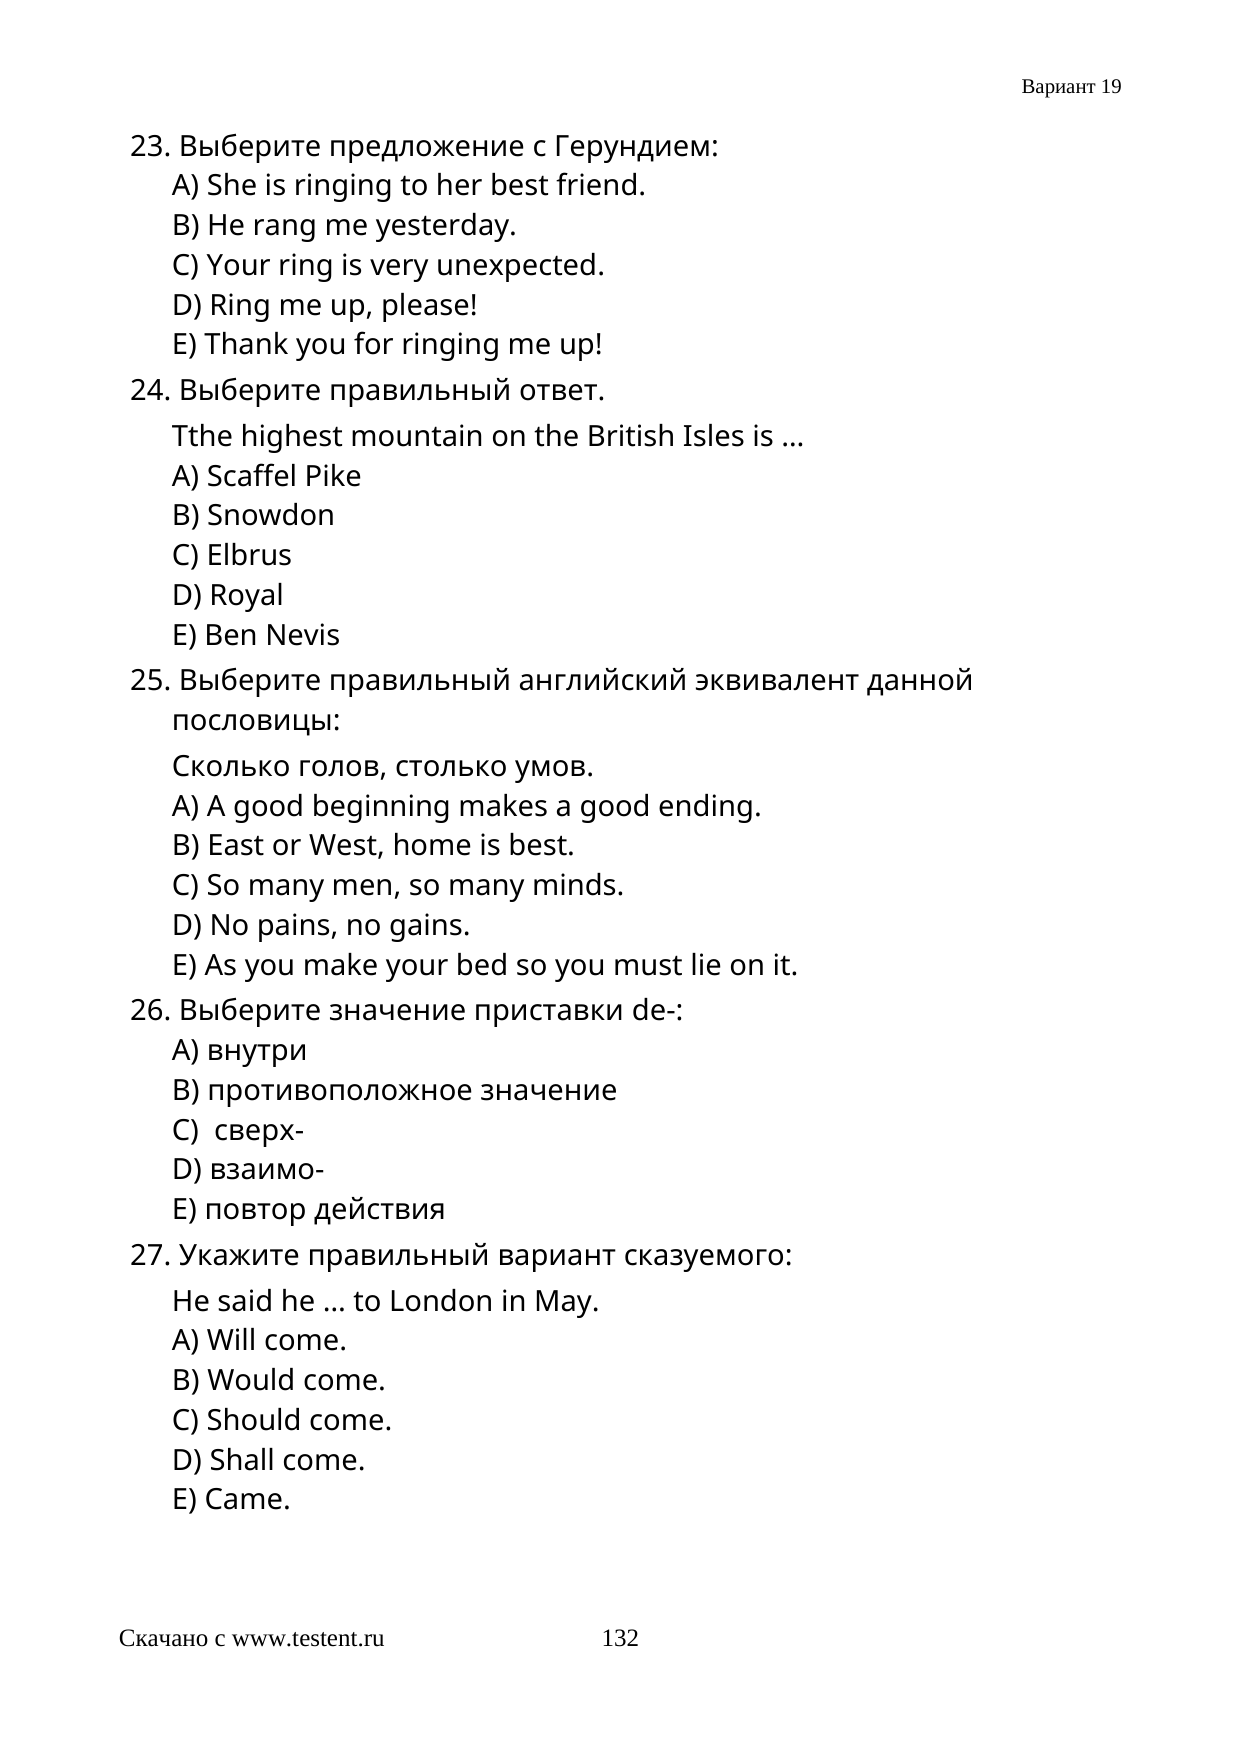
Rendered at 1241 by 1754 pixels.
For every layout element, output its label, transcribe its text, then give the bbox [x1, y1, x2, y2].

table_cell 26. Выберите значение приставки de-: A) внутри B) противоположное значение C) сверх- D) взаимо- E) повтор действия [119, 984, 1123, 1228]
table_cell 25. Выберите правильный английский эквивалент данной пословицы: Сколько голов, столько умов. A) A good beginning makes a good ending. B) East or West, home is best. C) So many men, so many minds. D) No pains, no gains. E) As you make your bed so you must lie on it. [119, 654, 1123, 983]
table_cell 27. Укажите правильный вариант сказуемого: He said he … to in May. A) Will come. B) Would come. C) Should come. D) Shall come. E) Came. [119, 1228, 1123, 1518]
table_cell 23. Выберите предложение с Герундием: A) She is ringing to her best friend. B) He rang me yesterday. C) Your ring is very unexpected. D) Ring me up, please! E) Thank you for ringing me up! [119, 119, 1123, 363]
table_cell 24. Выберите правильный ответ. Tthe highest mountain on the is … A) Scaffel Pike B) Snowdon C) Elbrus D) Royal E) Ben Nevis [119, 363, 1123, 653]
